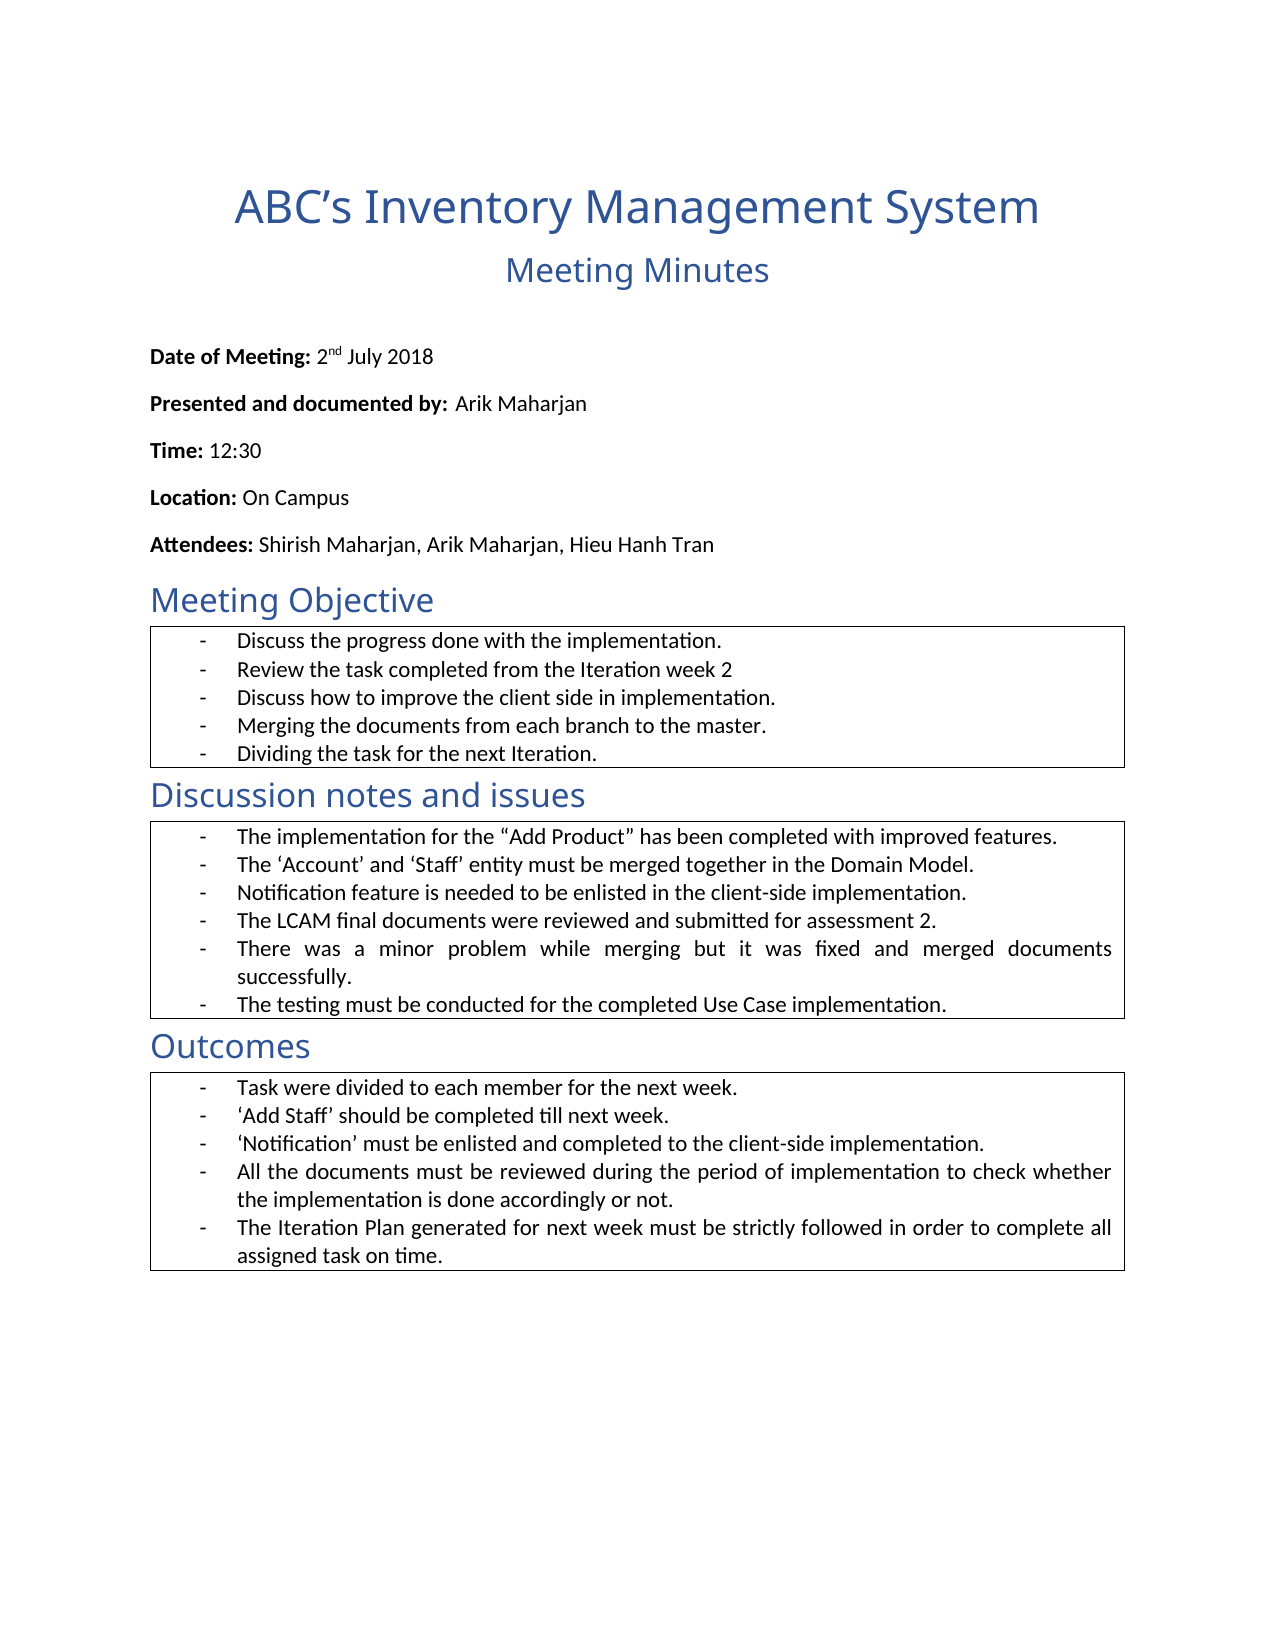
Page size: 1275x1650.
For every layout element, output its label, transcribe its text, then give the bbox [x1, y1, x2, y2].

text Date of Meeting: 2nd July 2018 [150, 342, 1125, 370]
subtitle ABC’s Inventory Management System [150, 175, 1125, 237]
subtitle Meeting Objective [150, 577, 1125, 622]
subtitle Meeting Minutes [150, 246, 1125, 292]
text Location: On Campus [150, 483, 1125, 511]
table_header Task were divided to each member for the next week. ‘Add Staff’ should be completed till next week. ‘Notification’ must be enlisted and completed to the client-side implementation. All the documents must be reviewed during the period of implementation to check whether the implementation is done accordingly or not. The Iteration Plan generated for next week must be strictly followed in order to complete all assigned task on time. [151, 1073, 1124, 1269]
subtitle Discussion notes and issues [150, 772, 1125, 817]
table_header The implementation for the “Add Product” has been completed with improved features. The ‘Account’ and ‘Staff’ entity must be merged together in the Domain Model. Notification feature is needed to be enlisted in the client-side implementation. The LCAM final documents were reviewed and submitted for assessment 2. There was a minor problem while merging but it was fixed and merged documents successfully. The testing must be conducted for the completed Use Case implementation. [151, 822, 1124, 1018]
subtitle Outcomes [150, 1023, 1125, 1069]
table_header Discuss the progress done with the implementation. Review the task completed from the Iteration week 2 Discuss how to improve the client side in implementation. Merging the documents from each branch to the master. Dividing the task for the next Iteration. [151, 627, 1124, 767]
text Attendees: Shirish Maharjan, Arik Maharjan, Hieu Hanh Tran [150, 530, 1125, 558]
text Presented and documented by: Arik Maharjan [150, 389, 1125, 417]
text Time: 12:30 [150, 436, 1125, 464]
